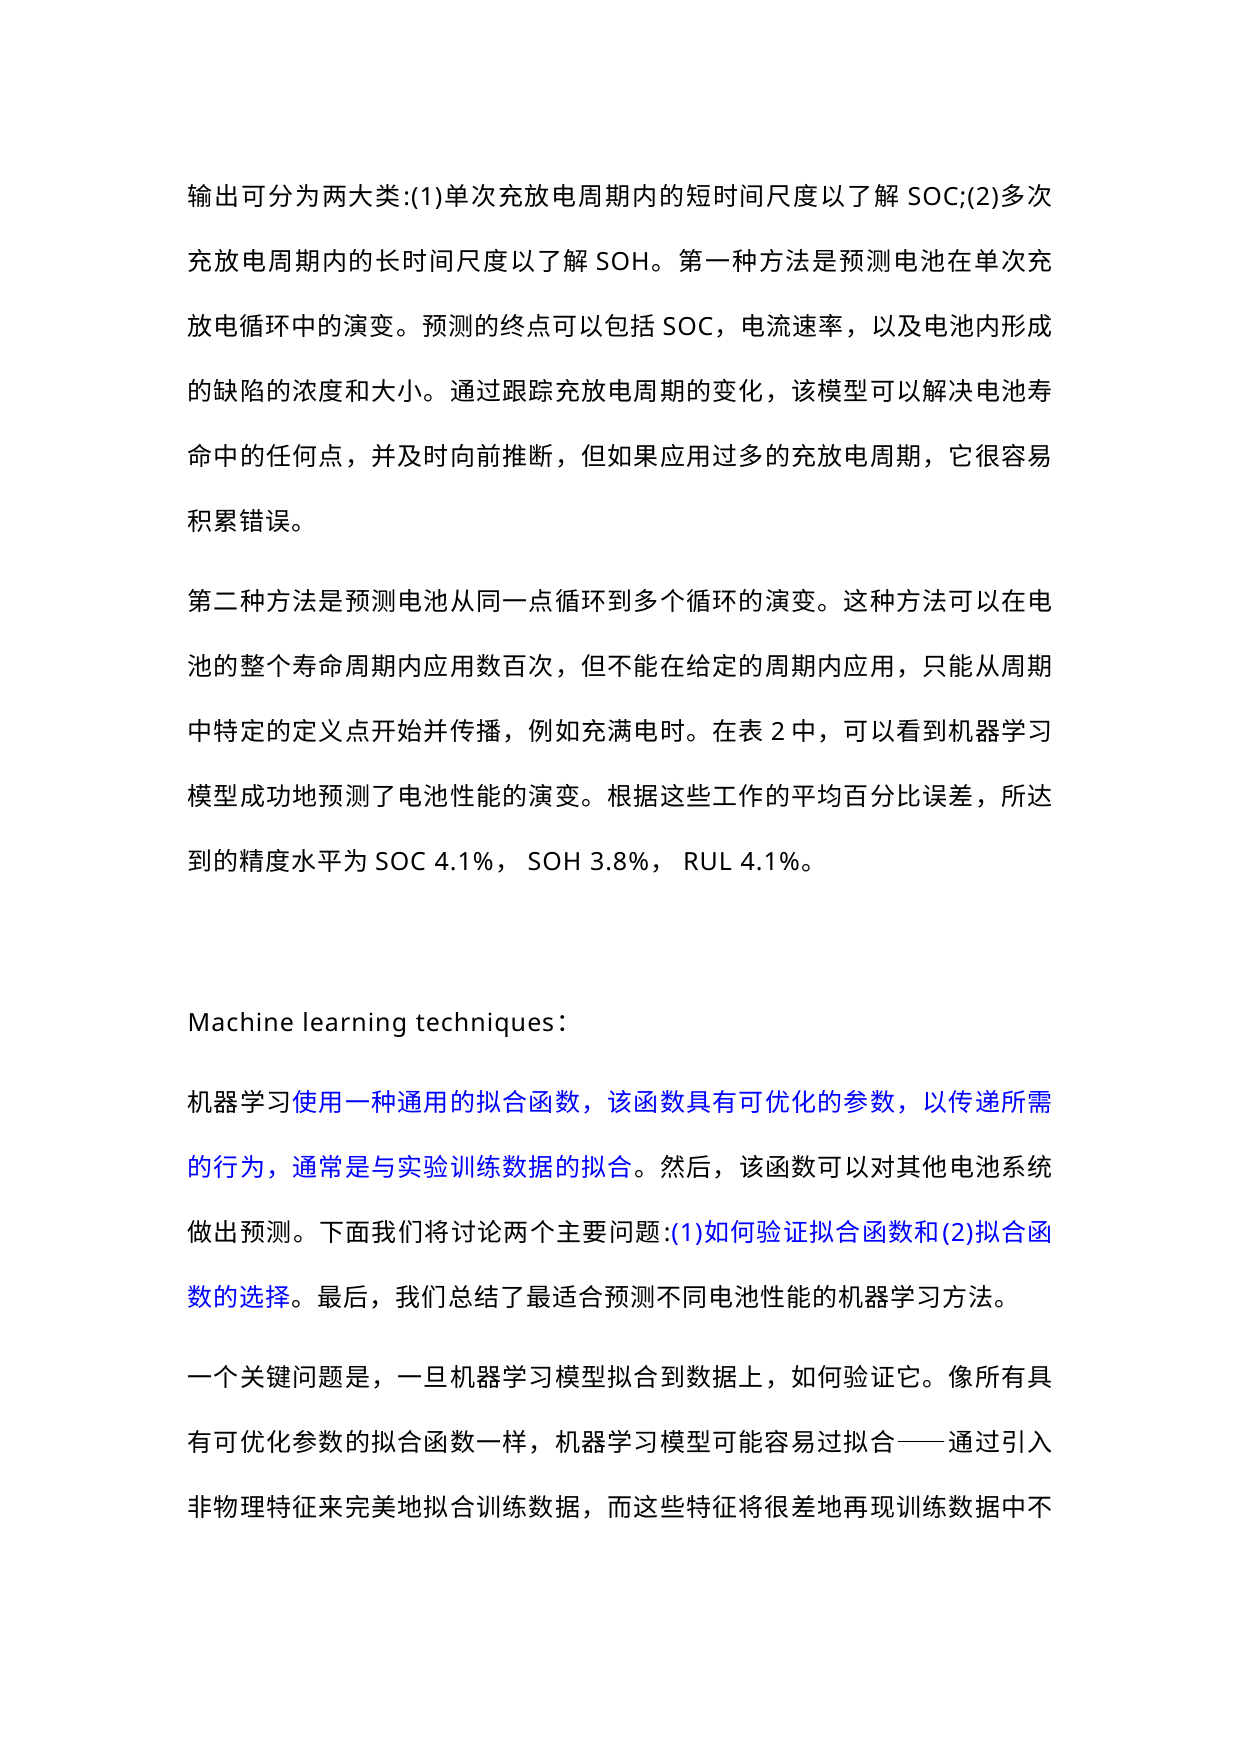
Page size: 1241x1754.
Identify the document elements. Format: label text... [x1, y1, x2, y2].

text 机器学习使用一种通用的拟合函数，该函数具有可优化的参数，以传递所需的行为，通常是与实验训练数据的拟合。然后，该函数可以对其他电池系统做出预测。下面我们将讨论两个主要问题:(1)如何验证拟合函数和(2)拟合函数的选择。最后，我们总结了最适合预测不同电池性能的机器学习方法。 [187, 1068, 1053, 1328]
text 输出可分为两大类:(1)单次充放电周期内的短时间尺度以了解SOC;(2)多次充放电周期内的长时间尺度以了解SOH。第一种方法是预测电池在单次充放电循环中的演变。预测的终点可以包括SOC，电流速率，以及电池内形成的缺陷的浓度和大小。通过跟踪充放电周期的变化，该模型可以解决电池寿命中的任何点，并及时向前推断，但如果应用过多的充放电周期，它很容易积累错误。 [187, 162, 1053, 552]
text 第二种方法是预测电池从同一点循环到多个循环的演变。这种方法可以在电池的整个寿命周期内应用数百次，但不能在给定的周期内应用，只能从周期中特定的定义点开始并传播，例如充满电时。在表2中，可以看到机器学习模型成功地预测了电池性能的演变。根据这些工作的平均百分比误差，所达到的精度水平为SOC 4.1%， SOH 3.8%， RUL 4.1%。 [187, 567, 1053, 892]
text Machine learning techniques： [187, 988, 1053, 1053]
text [187, 1343, 1053, 1538]
